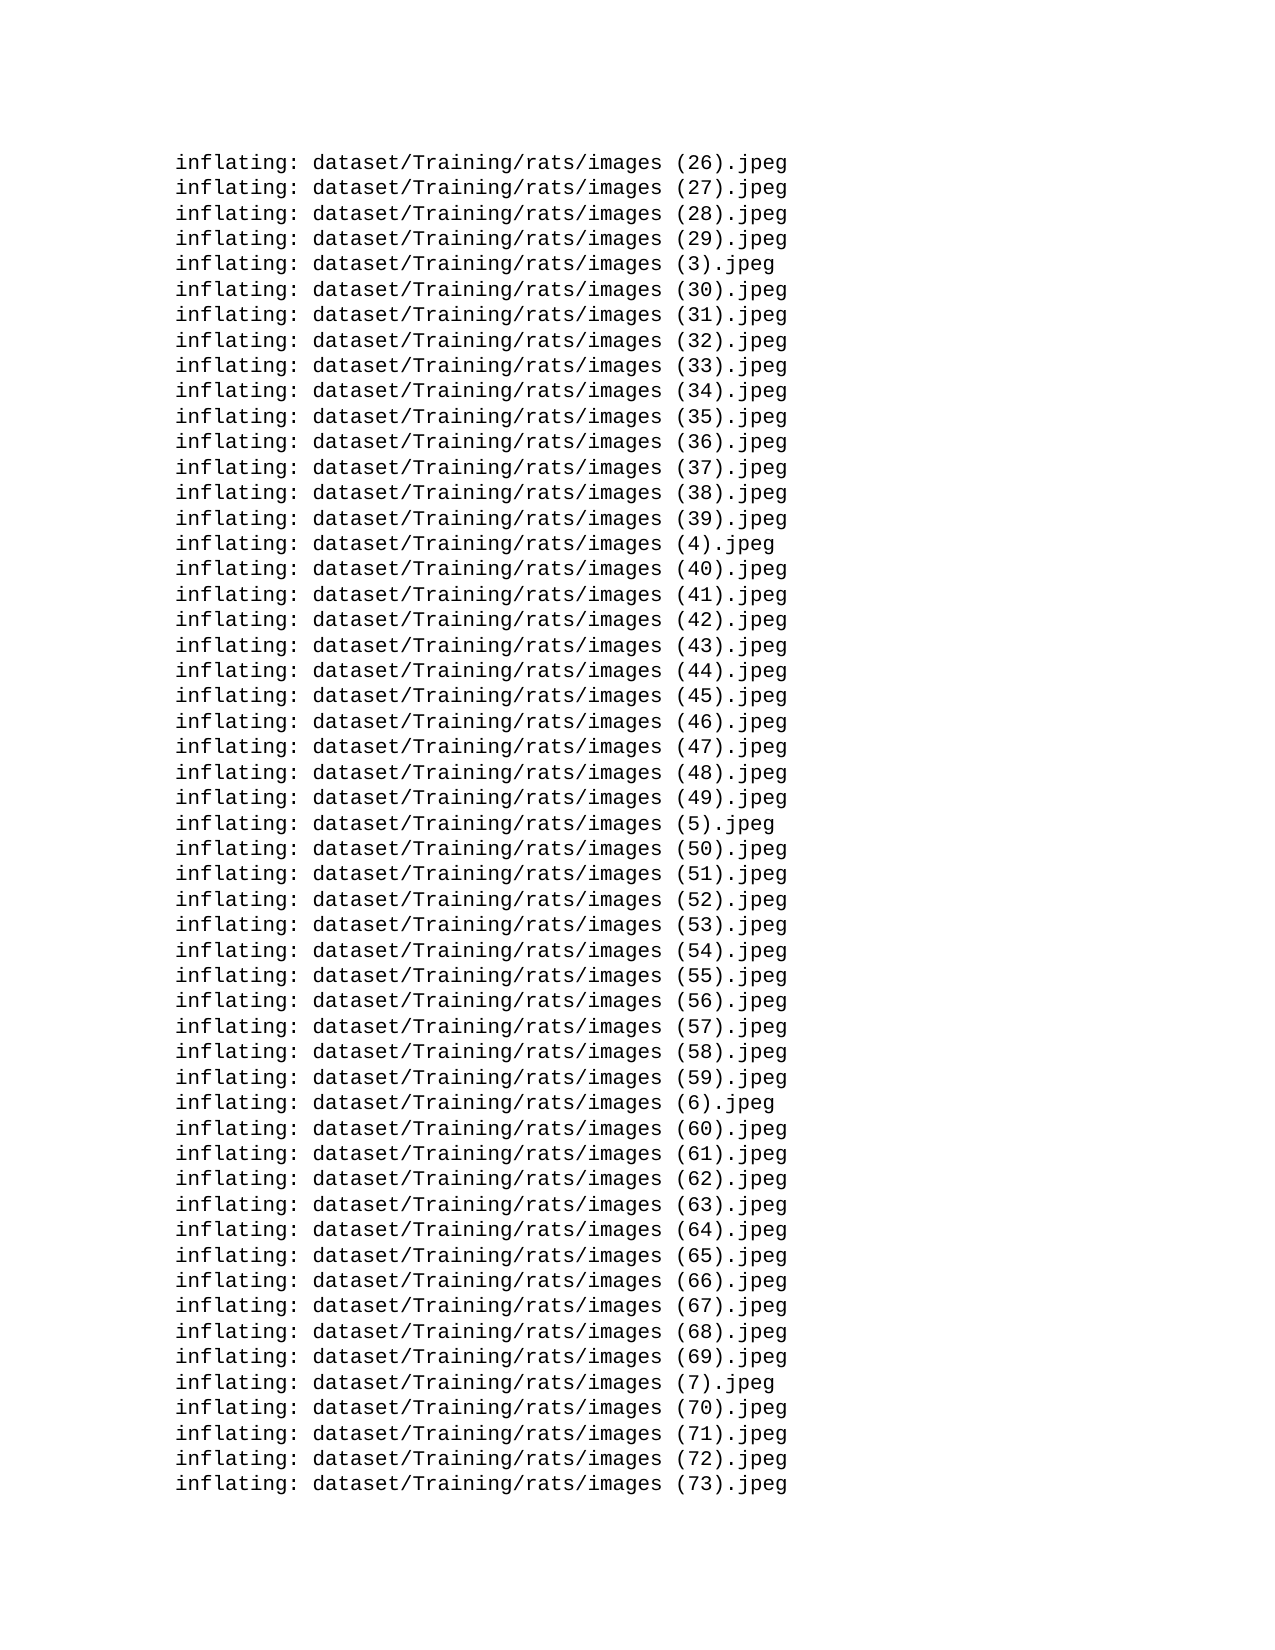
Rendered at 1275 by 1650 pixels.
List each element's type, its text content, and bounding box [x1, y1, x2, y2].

text inflating: dataset/Training/rats/images (65).jpeg [150, 1243, 1125, 1268]
text inflating: dataset/Training/rats/images (38).jpeg [150, 480, 1125, 506]
text inflating: dataset/Training/rats/images (59).jpeg [150, 1065, 1125, 1090]
text inflating: dataset/Training/rats/images (60).jpeg [150, 1116, 1125, 1141]
text inflating: dataset/Training/rats/images (66).jpeg [150, 1268, 1125, 1294]
text inflating: dataset/Training/rats/images (61).jpeg [150, 1141, 1125, 1167]
text inflating: dataset/Training/rats/images (70).jpeg [150, 1395, 1125, 1421]
text inflating: dataset/Training/rats/images (34).jpeg [150, 379, 1125, 404]
text inflating: dataset/Training/rats/images (40).jpeg [150, 557, 1125, 582]
text inflating: dataset/Training/rats/images (41).jpeg [150, 582, 1125, 607]
text inflating: dataset/Training/rats/images (44).jpeg [150, 658, 1125, 684]
text inflating: dataset/Training/rats/images (28).jpeg [150, 201, 1125, 226]
text inflating: dataset/Training/rats/images (4).jpeg [150, 531, 1125, 557]
text inflating: dataset/Training/rats/images (54).jpeg [150, 938, 1125, 963]
text inflating: dataset/Training/rats/images (73).jpeg [150, 1472, 1125, 1497]
text inflating: dataset/Training/rats/images (50).jpeg [150, 836, 1125, 862]
text inflating: dataset/Training/rats/images (67).jpeg [150, 1294, 1125, 1319]
text inflating: dataset/Training/rats/images (49).jpeg [150, 785, 1125, 811]
text inflating: dataset/Training/rats/images (58).jpeg [150, 1039, 1125, 1065]
text inflating: dataset/Training/rats/images (53).jpeg [150, 912, 1125, 938]
text inflating: dataset/Training/rats/images (48).jpeg [150, 760, 1125, 785]
text inflating: dataset/Training/rats/images (35).jpeg [150, 404, 1125, 429]
text inflating: dataset/Training/rats/images (57).jpeg [150, 1014, 1125, 1039]
text inflating: dataset/Training/rats/images (62).jpeg [150, 1167, 1125, 1192]
text inflating: dataset/Training/rats/images (64).jpeg [150, 1217, 1125, 1243]
text inflating: dataset/Training/rats/images (42).jpeg [150, 607, 1125, 633]
text inflating: dataset/Training/rats/images (37).jpeg [150, 455, 1125, 480]
text inflating: dataset/Training/rats/images (31).jpeg [150, 302, 1125, 328]
text inflating: dataset/Training/rats/images (47).jpeg [150, 734, 1125, 760]
text inflating: dataset/Training/rats/images (26).jpeg [150, 150, 1125, 175]
text inflating: dataset/Training/rats/images (69).jpeg [150, 1344, 1125, 1370]
text inflating: dataset/Training/rats/images (56).jpeg [150, 989, 1125, 1014]
text inflating: dataset/Training/rats/images (5).jpeg [150, 811, 1125, 836]
text inflating: dataset/Training/rats/images (27).jpeg [150, 175, 1125, 201]
text inflating: dataset/Training/rats/images (71).jpeg [150, 1421, 1125, 1446]
text inflating: dataset/Training/rats/images (55).jpeg [150, 963, 1125, 989]
text inflating: dataset/Training/rats/images (52).jpeg [150, 887, 1125, 912]
text inflating: dataset/Training/rats/images (68).jpeg [150, 1319, 1125, 1344]
text inflating: dataset/Training/rats/images (39).jpeg [150, 506, 1125, 531]
text inflating: dataset/Training/rats/images (43).jpeg [150, 633, 1125, 658]
text inflating: dataset/Training/rats/images (3).jpeg [150, 252, 1125, 277]
text inflating: dataset/Training/rats/images (36).jpeg [150, 429, 1125, 455]
text inflating: dataset/Training/rats/images (30).jpeg [150, 277, 1125, 302]
text inflating: dataset/Training/rats/images (46).jpeg [150, 709, 1125, 734]
text inflating: dataset/Training/rats/images (33).jpeg [150, 353, 1125, 379]
text inflating: dataset/Training/rats/images (6).jpeg [150, 1090, 1125, 1116]
text inflating: dataset/Training/rats/images (32).jpeg [150, 328, 1125, 353]
text inflating: dataset/Training/rats/images (63).jpeg [150, 1192, 1125, 1217]
text inflating: dataset/Training/rats/images (45).jpeg [150, 684, 1125, 709]
text inflating: dataset/Training/rats/images (72).jpeg [150, 1446, 1125, 1472]
text inflating: dataset/Training/rats/images (7).jpeg [150, 1370, 1125, 1395]
text inflating: dataset/Training/rats/images (29).jpeg [150, 226, 1125, 252]
text inflating: dataset/Training/rats/images (51).jpeg [150, 862, 1125, 887]
